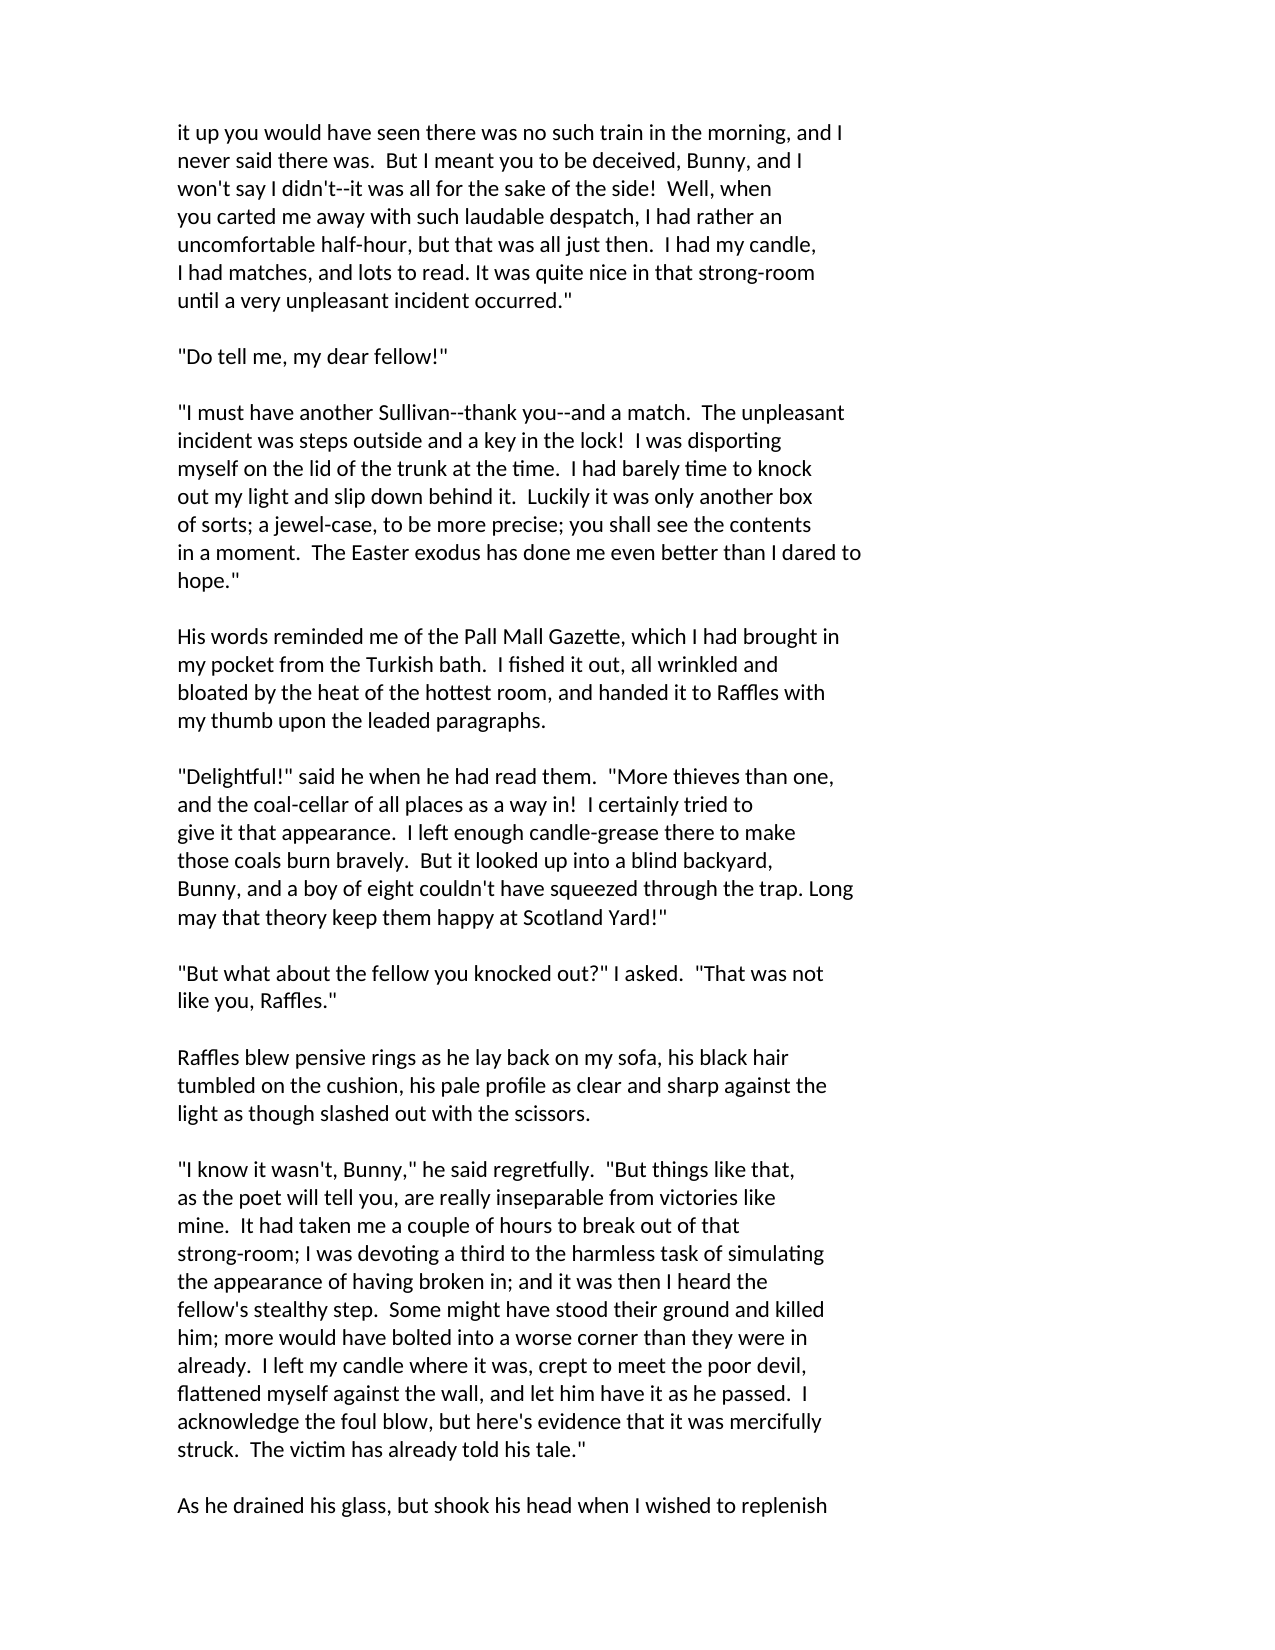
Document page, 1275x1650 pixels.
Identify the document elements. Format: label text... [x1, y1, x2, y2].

text tumbled on the cushion, his pale profile as clear and sharp against the [177, 1071, 1186, 1099]
text never said there was. But I meant you to be deceived, Bunny, and I [177, 146, 1186, 174]
text him; more would have bolted into a worse corner than they were in [177, 1323, 1186, 1351]
text As he drained his glass, but shook his head when I wished to replenish [177, 1491, 1186, 1519]
text Bunny, and a boy of eight couldn't have squeezed through the trap. Long [177, 874, 1186, 903]
text won't say I didn't--it was all for the sake of the side! Well, when [177, 174, 1186, 202]
text as the poet will tell you, are really inseparable from victories like [177, 1183, 1186, 1211]
text mine. It had taken me a couple of hours to break out of that [177, 1211, 1186, 1239]
text Raffles blew pensive rings as he lay back on my sofa, his black hair [177, 1043, 1186, 1071]
text my pocket from the Turkish bath. I fished it out, all wrinkled and [177, 650, 1186, 678]
text strong-room; I was devoting a third to the harmless task of simulating [177, 1239, 1186, 1267]
text incident was steps outside and a key in the lock! I was disporting [177, 426, 1186, 454]
text may that theory keep them happy at Scotland Yard!" [177, 903, 1186, 931]
text myself on the lid of the trunk at the time. I had barely time to knock [177, 454, 1186, 482]
text of sorts; a jewel-case, to be more precise; you shall see the contents [177, 510, 1186, 538]
text struck. The victim has already told his tale." [177, 1435, 1186, 1463]
text "Do tell me, my dear fellow!" [177, 342, 1186, 370]
text flattened myself against the wall, and let him have it as he passed. I [177, 1379, 1186, 1407]
text fellow's stealthy step. Some might have stood their ground and killed [177, 1295, 1186, 1323]
text my thumb upon the leaded paragraphs. [177, 706, 1186, 734]
text His words reminded me of the Pall Mall Gazette, which I had brought in [177, 622, 1186, 650]
text you carted me away with such laudable despatch, I had rather an [177, 202, 1186, 230]
text "Delightful!" said he when he had read them. "More thieves than one, [177, 762, 1186, 791]
text like you, Raffles." [177, 987, 1186, 1015]
text and the coal-cellar of all places as a way in! I certainly tried to [177, 791, 1186, 818]
text until a very unpleasant incident occurred." [177, 286, 1186, 314]
text give it that appearance. I left enough candle-grease there to make [177, 818, 1186, 847]
text light as though slashed out with the scissors. [177, 1099, 1186, 1127]
text "But what about the fellow you knocked out?" I asked. "That was not [177, 959, 1186, 987]
text hope." [177, 566, 1186, 594]
text out my light and slip down behind it. Luckily it was only another box [177, 482, 1186, 510]
text in a moment. The Easter exodus has done me even better than I dared to [177, 538, 1186, 566]
text "I know it wasn't, Bunny," he said regretfully. "But things like that, [177, 1155, 1186, 1183]
text it up you would have seen there was no such train in the morning, and I [177, 118, 1186, 146]
text uncomfortable half-hour, but that was all just then. I had my candle, [177, 230, 1186, 258]
text I had matches, and lots to read. It was quite nice in that strong-room [177, 258, 1186, 286]
text already. I left my candle where it was, crept to meet the poor devil, [177, 1351, 1186, 1379]
text bloated by the heat of the hottest room, and handed it to Raffles with [177, 678, 1186, 706]
text those coals burn bravely. But it looked up into a blind backyard, [177, 847, 1186, 874]
text acknowledge the foul blow, but here's evidence that it was mercifully [177, 1407, 1186, 1435]
text "I must have another Sullivan--thank you--and a match. The unpleasant [177, 398, 1186, 426]
text the appearance of having broken in; and it was then I heard the [177, 1267, 1186, 1295]
